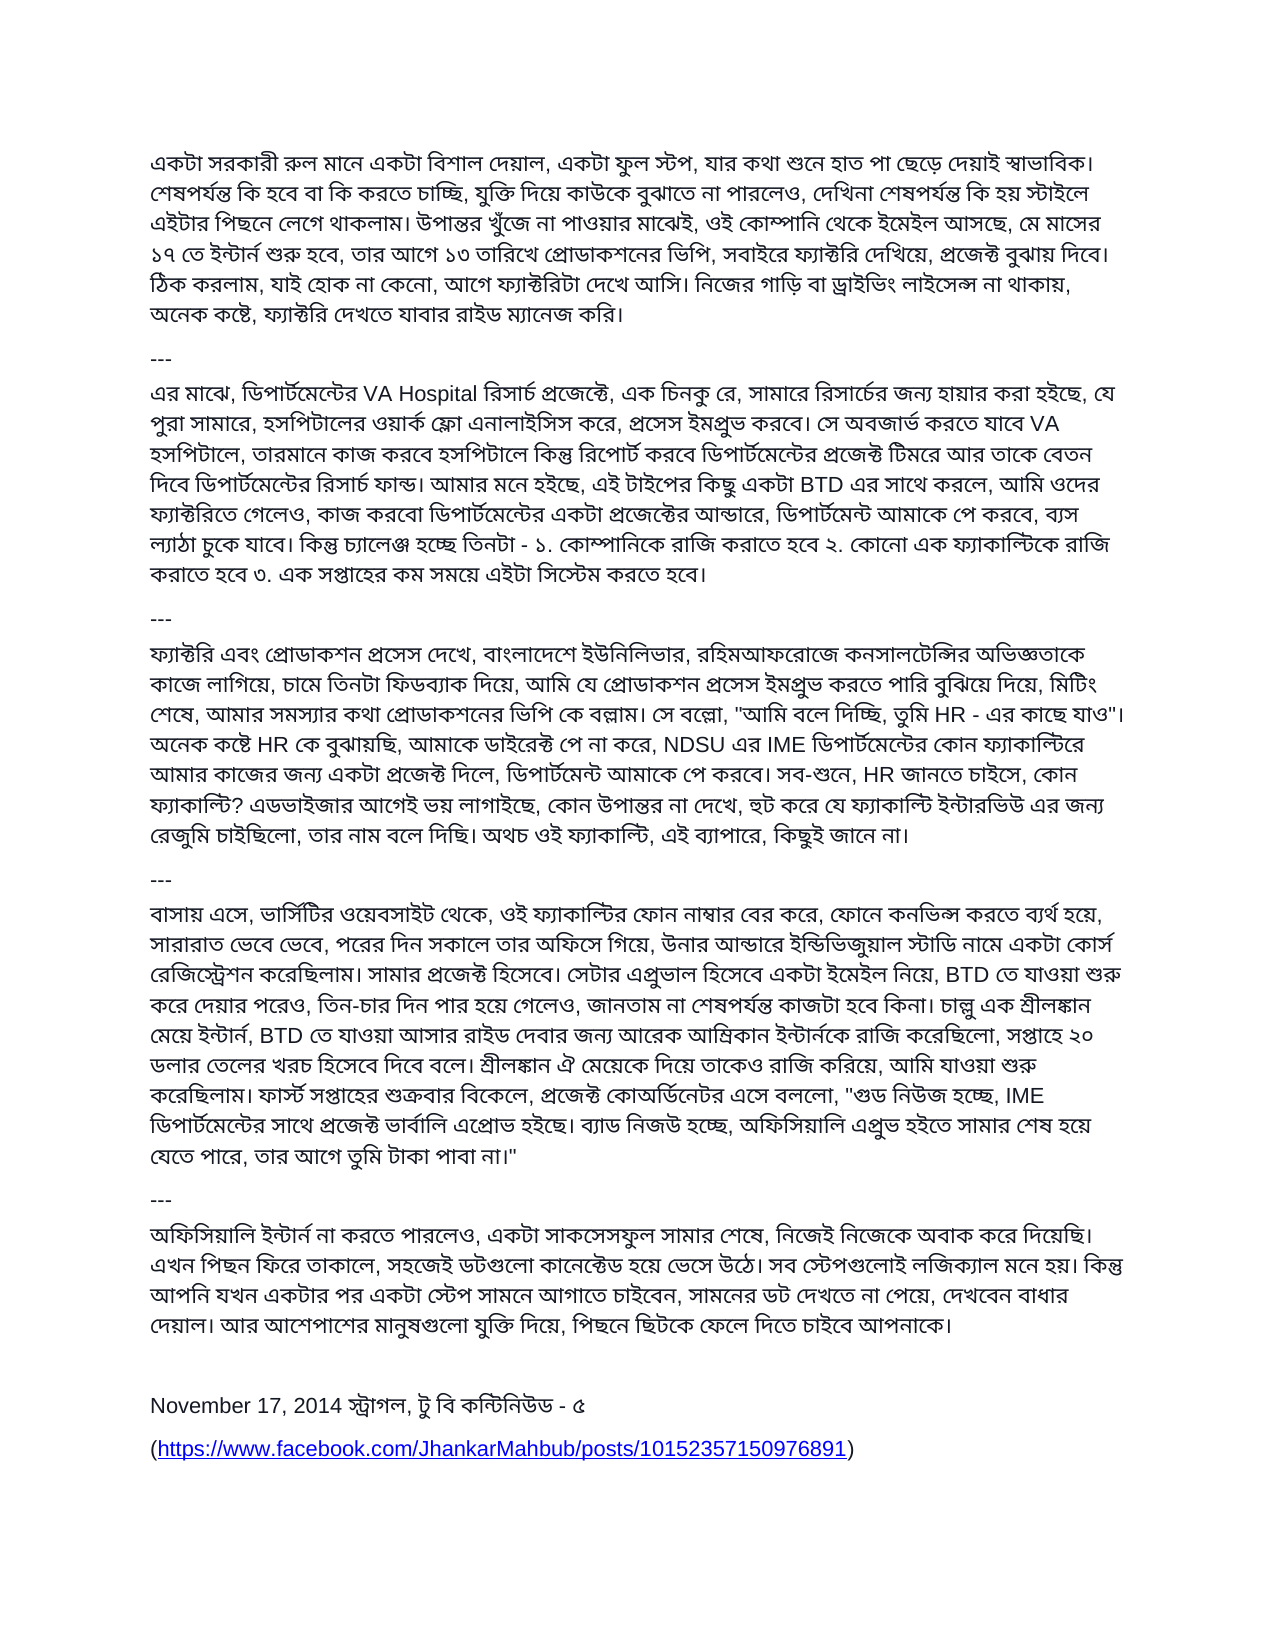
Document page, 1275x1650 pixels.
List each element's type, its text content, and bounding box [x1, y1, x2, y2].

text --- [150, 601, 1125, 631]
text বাসায় এসে, ভার্সিটির ওয়েবসাইট থেকে, ওই ফ্যাকাল্টির ফোন নাম্বার বের করে, ফোনে কনভিন্স করতে ব্যর্থ হয়ে, সারারাত ভেবে ভেবে, পরের দিন সকালে তার অফিসে গিয়ে, উনার আন্ডারে ইন্ডিভিজুয়াল স্টাডি নামে একটা কোর্স রেজিস্ট্রেশন করেছিলাম। সামার প্রজেক্ট হিসেবে। সেটার এপ্রুভাল হিসেবে একটা ইমেইল নিয়ে, BTD তে যাওয়া শুরু করে দেয়ার পরেও, তিন-চার দিন পার হয়ে গেলেও, জানতাম না শেষপর্যন্ত কাজটা হবে কিনা। চাল্লু এক শ্রীলঙ্কান মেয়ে ইন্টার্ন, BTD তে যাওয়া আসার রাইড দেবার জন্য আরেক আম্রিকান ইন্টার্নকে রাজি করেছিলো, সপ্তাহে ২০ ডলার তেলের খরচ হিসেবে দিবে বলে। শ্রীলঙ্কান ঐ মেয়েকে দিয়ে তাকেও রাজি করিয়ে, আমি যাওয়া শুরু করেছিলাম। ফার্স্ট সপ্তাহের শুক্রবার বিকেলে, প্রজেক্ট কোঅর্ডিনেটর এসে বললো, "গুড নিউজ হচ্ছে, IME ডিপার্টমেন্টের সাথে প্রজেক্ট ভার্বালি এপ্রোভ হইছে। ব্যাড নিজউ হচ্ছে, অফিসিয়ালি এপ্রুভ হইতে সামার শেষ হয়ে যেতে পারে, তার আগে তুমি টাকা পাবা না।" [150, 901, 1125, 1173]
text --- [150, 1182, 1125, 1212]
text অফিসিয়ালি ইন্টার্ন না করতে পারলেও, একটা সাকসেসফুল সামার শেষে, নিজেই নিজেকে অবাক করে দিয়েছি। এখন পিছন ফিরে তাকালে, সহজেই ডটগুলো কানেক্টেড হয়ে ভেসে উঠে। সব স্টেপগুলোই লজিক্যাল মনে হয়। কিন্তু আপনি যখন একটার পর একটা স্টেপ সামনে আগাতে চাইবেন, সামনের ডট দেখতে না পেয়ে, দেখবেন বাধার দেয়াল। আর আশেপাশের মানুষগুলো যুক্তি দিয়ে, পিছনে ছিটকে ফেলে দিতে চাইবে আপনাকে। [150, 1222, 1125, 1343]
text --- [150, 341, 1125, 371]
text --- [150, 861, 1125, 892]
text November 17, 2014 স্ট্রাগল, টু বি কন্টিনিউড - ৫ [150, 1392, 1125, 1422]
text একটা সরকারী রুল মানে একটা বিশাল দেয়াল, একটা ফুল স্টপ, যার কথা শুনে হাত পা ছেড়ে দেয়াই স্বাভাবিক। শেষপর্যন্ত কি হবে বা কি করতে চাচ্ছি, যুক্তি দিয়ে কাউকে বুঝাতে না পারলেও, দেখিনা শেষপর্যন্ত কি হয় স্টাইলে এইটার পিছনে লেগে থাকলাম। উপান্তর খুঁজে না পাওয়ার মাঝেই, ওই কোম্পানি থেকে ইমেইল আসছে, মে মাসের ১৭ তে ইন্টার্ন শুরু হবে, তার আগে ১৩ তারিখে প্রোডাকশনের ভিপি, সবাইরে ফ্যাক্টরি দেখিয়ে, প্রজেক্ট বুঝায় দিবে। ঠিক করলাম, যাই হোক না কেনো, আগে ফ্যাক্টরিটা দেখে আসি। নিজের গাড়ি বা ড্রাইভিং লাইসেন্স না থাকায়, অনেক কষ্টে, ফ্যাক্টরি দেখতে যাবার রাইড ম্যানেজ করি। [150, 150, 1125, 331]
text (https://www.facebook.com/JhankarMahbub/posts/10152357150976891) [150, 1431, 1125, 1461]
text এর মাঝে, ডিপার্টমেন্টের VA Hospital রিসার্চ প্রজেক্টে, এক চিনকু রে, সামারে রিসার্চের জন্য হায়ার করা হইছে, যে পুরা সামারে, হসপিটালের ওয়ার্ক ফ্লো এনালাইসিস করে, প্রসেস ইমপ্রুভ করবে। সে অবজার্ভ করতে যাবে VA হসপিটালে, তারমানে কাজ করবে হসপিটালে কিন্তু রিপোর্ট করবে ডিপার্টমেন্টের প্রজেক্ট টিমরে আর তাকে বেতন দিবে ডিপার্টমেন্টের রিসার্চ ফান্ড। আমার মনে হইছে, এই টাইপের কিছু একটা BTD এর সাথে করলে, আমি ওদের ফ্যাক্টরিতে গেলেও, কাজ করবো ডিপার্টমেন্টের একটা প্রজেক্টের আন্ডারে, ডিপার্টমেন্ট আমাকে পে করবে, ব্যস ল্যাঠা চুকে যাবে। কিন্তু চ্যালেঞ্জ হচ্ছে তিনটা - ১. কোম্পানিকে রাজি করাতে হবে ২. কোনো এক ফ্যাকাল্টিকে রাজি করাতে হবে ৩. এক সপ্তাহের কম সময়ে এইটা সিস্টেম করতে হবে। [150, 380, 1125, 592]
text ফ্যাক্টরি এবং প্রোডাকশন প্রসেস দেখে, বাংলাদেশে ইউনিলিভার, রহিমআফরোজে কনসালটেন্সির অভিজ্ঞতাকে কাজে লাগিয়ে, চামে তিনটা ফিডব্যাক দিয়ে, আমি যে প্রোডাকশন প্রসেস ইমপ্রুভ করতে পারি বুঝিয়ে দিয়ে, মিটিং শেষে, আমার সমস্যার কথা প্রোডাকশনের ভিপি কে বল্লাম। সে বল্লো, "আমি বলে দিচ্ছি, তুমি HR - এর কাছে যাও"। অনেক কষ্টে HR কে বুঝায়ছি, আমাকে ডাইরেক্ট পে না করে, NDSU এর IME ডিপার্টমেন্টের কোন ফ্যাকাল্টিরে আমার কাজের জন্য একটা প্রজেক্ট দিলে, ডিপার্টমেন্ট আমাকে পে করবে। সব-শুনে, HR জানতে চাইসে, কোন ফ্যাকাল্টি? এডভাইজার আগেই ভয় লাগাইছে, কোন উপান্তর না দেখে, হুট করে যে ফ্যাকাল্টি ইন্টারভিউ এর জন্য রেজুমি চাইছিলো, তার নাম বলে দিছি। অথচ ওই ফ্যাকাল্টি, এই ব্যাপারে, কিছুই জানে না। [150, 641, 1125, 852]
